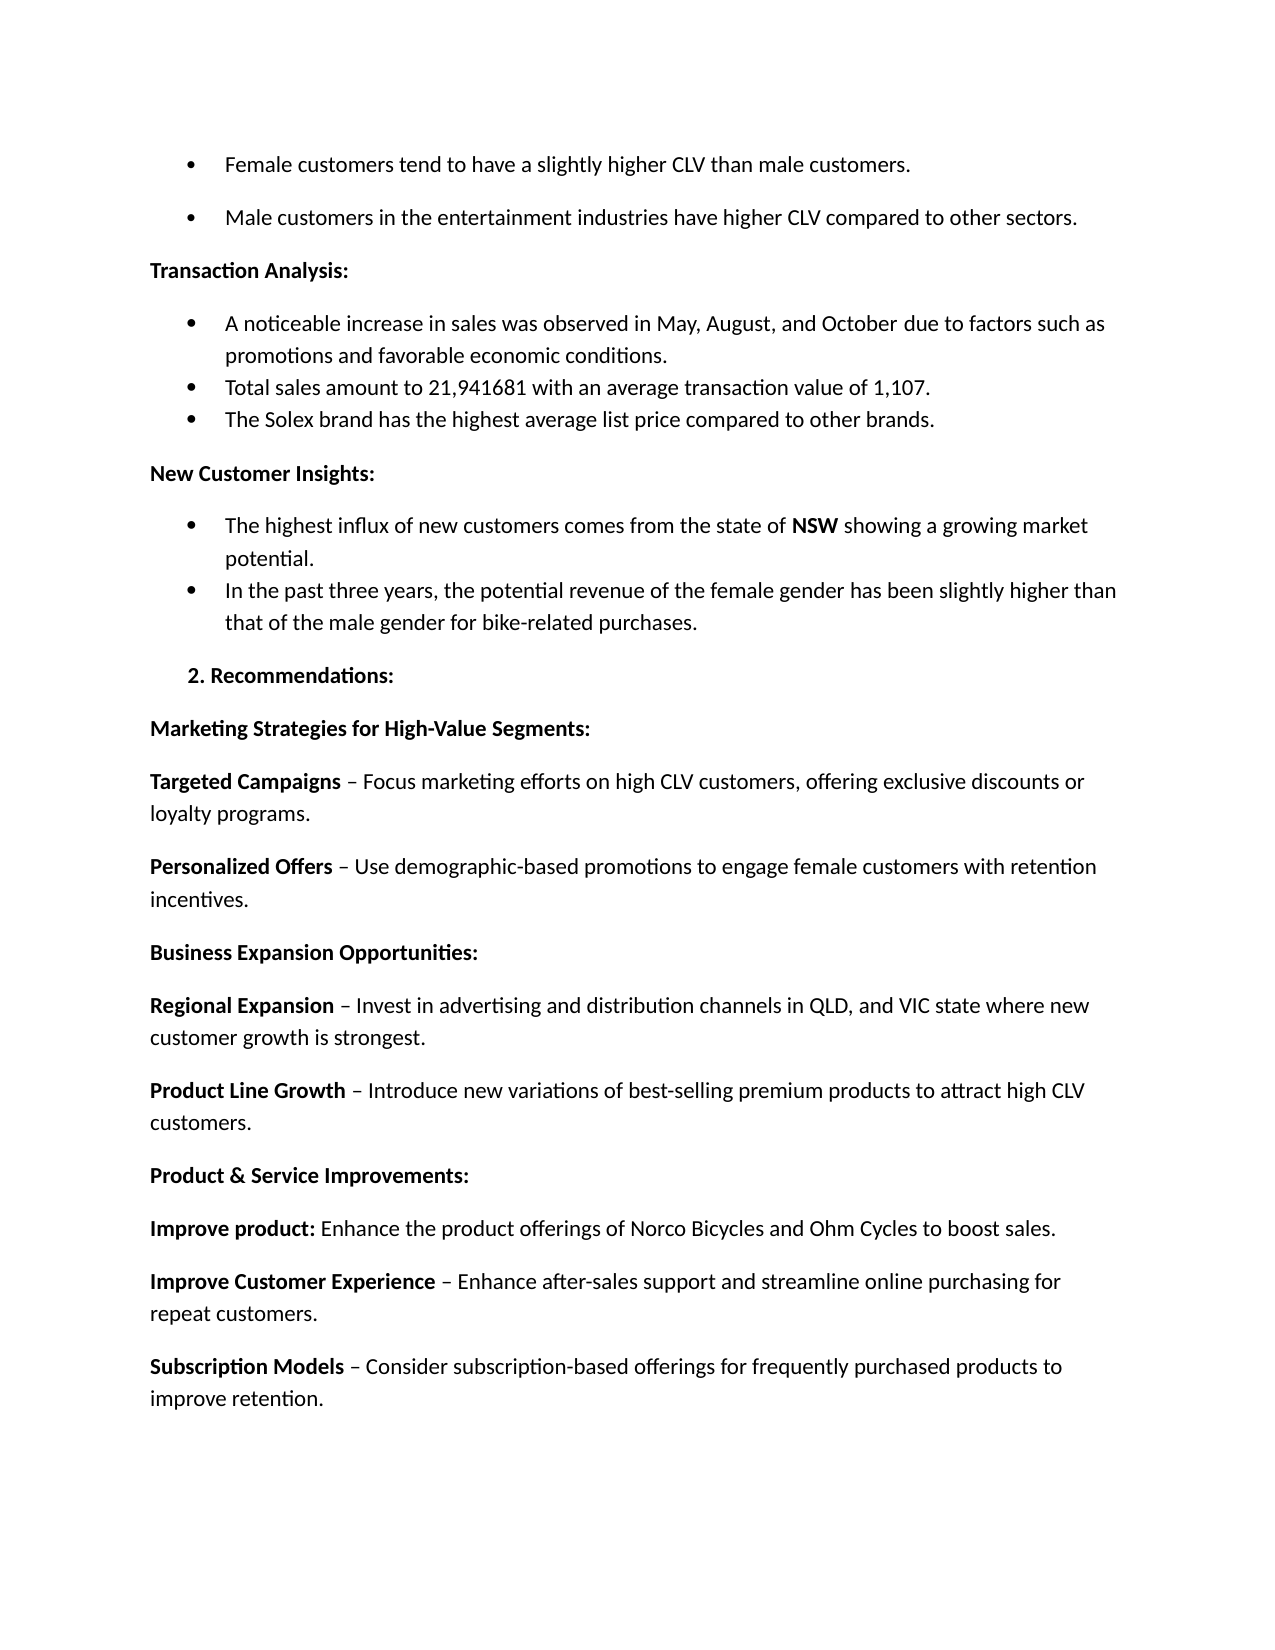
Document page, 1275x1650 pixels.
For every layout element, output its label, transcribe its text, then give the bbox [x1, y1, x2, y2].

list A noticeable increase in sales was observed in May, August, and October due to factors such as promotions and favorable economic conditions. [187, 309, 1125, 369]
text Personalized Offers – Use demographic-based promotions to engage female customers with retention incentives. [150, 852, 1125, 913]
text Improve Customer Experience – Enhance after-sales support and streamline online purchasing for repeat customers. [150, 1267, 1125, 1327]
list Total sales amount to 21,941681 with an average transaction value of 1,107. [187, 373, 1125, 401]
list The Solex brand has the highest average list price compared to other brands. [187, 406, 1125, 434]
text Transaction Analysis: [150, 256, 1125, 284]
text Marketing Strategies for High-Value Segments: [150, 714, 1125, 742]
text Targeted Campaigns – Focus marketing efforts on high CLV customers, offering exclusive discounts or loyalty programs. [150, 767, 1125, 827]
text Product & Service Improvements: [150, 1161, 1125, 1189]
text Improve product: Enhance the product offerings of Norco Bicycles and Ohm Cycles to boost sales. [150, 1214, 1125, 1242]
list Female customers tend to have a slightly higher CLV than male customers. [187, 150, 1125, 178]
text Product Line Growth – Introduce new variations of best-selling premium products to attract high CLV customers. [150, 1076, 1125, 1136]
text Business Expansion Opportunities: [150, 938, 1125, 966]
text New Customer Insights: [150, 459, 1125, 487]
list The highest influx of new customers comes from the state of NSW showing a growing market potential. [187, 512, 1125, 572]
text Regional Expansion – Invest in advertising and distribution channels in QLD, and VIC state where new customer growth is strongest. [150, 991, 1125, 1051]
list Male customers in the entertainment industries have higher CLV compared to other sectors. [187, 203, 1125, 231]
list In the past three years, the potential revenue of the female gender has been slightly higher than that of the male gender for bike-related purchases. [187, 576, 1125, 636]
text 2. Recommendations: [187, 661, 1125, 689]
text Subscription Models – Consider subscription-based offerings for frequently purchased products to improve retention. [150, 1352, 1125, 1413]
